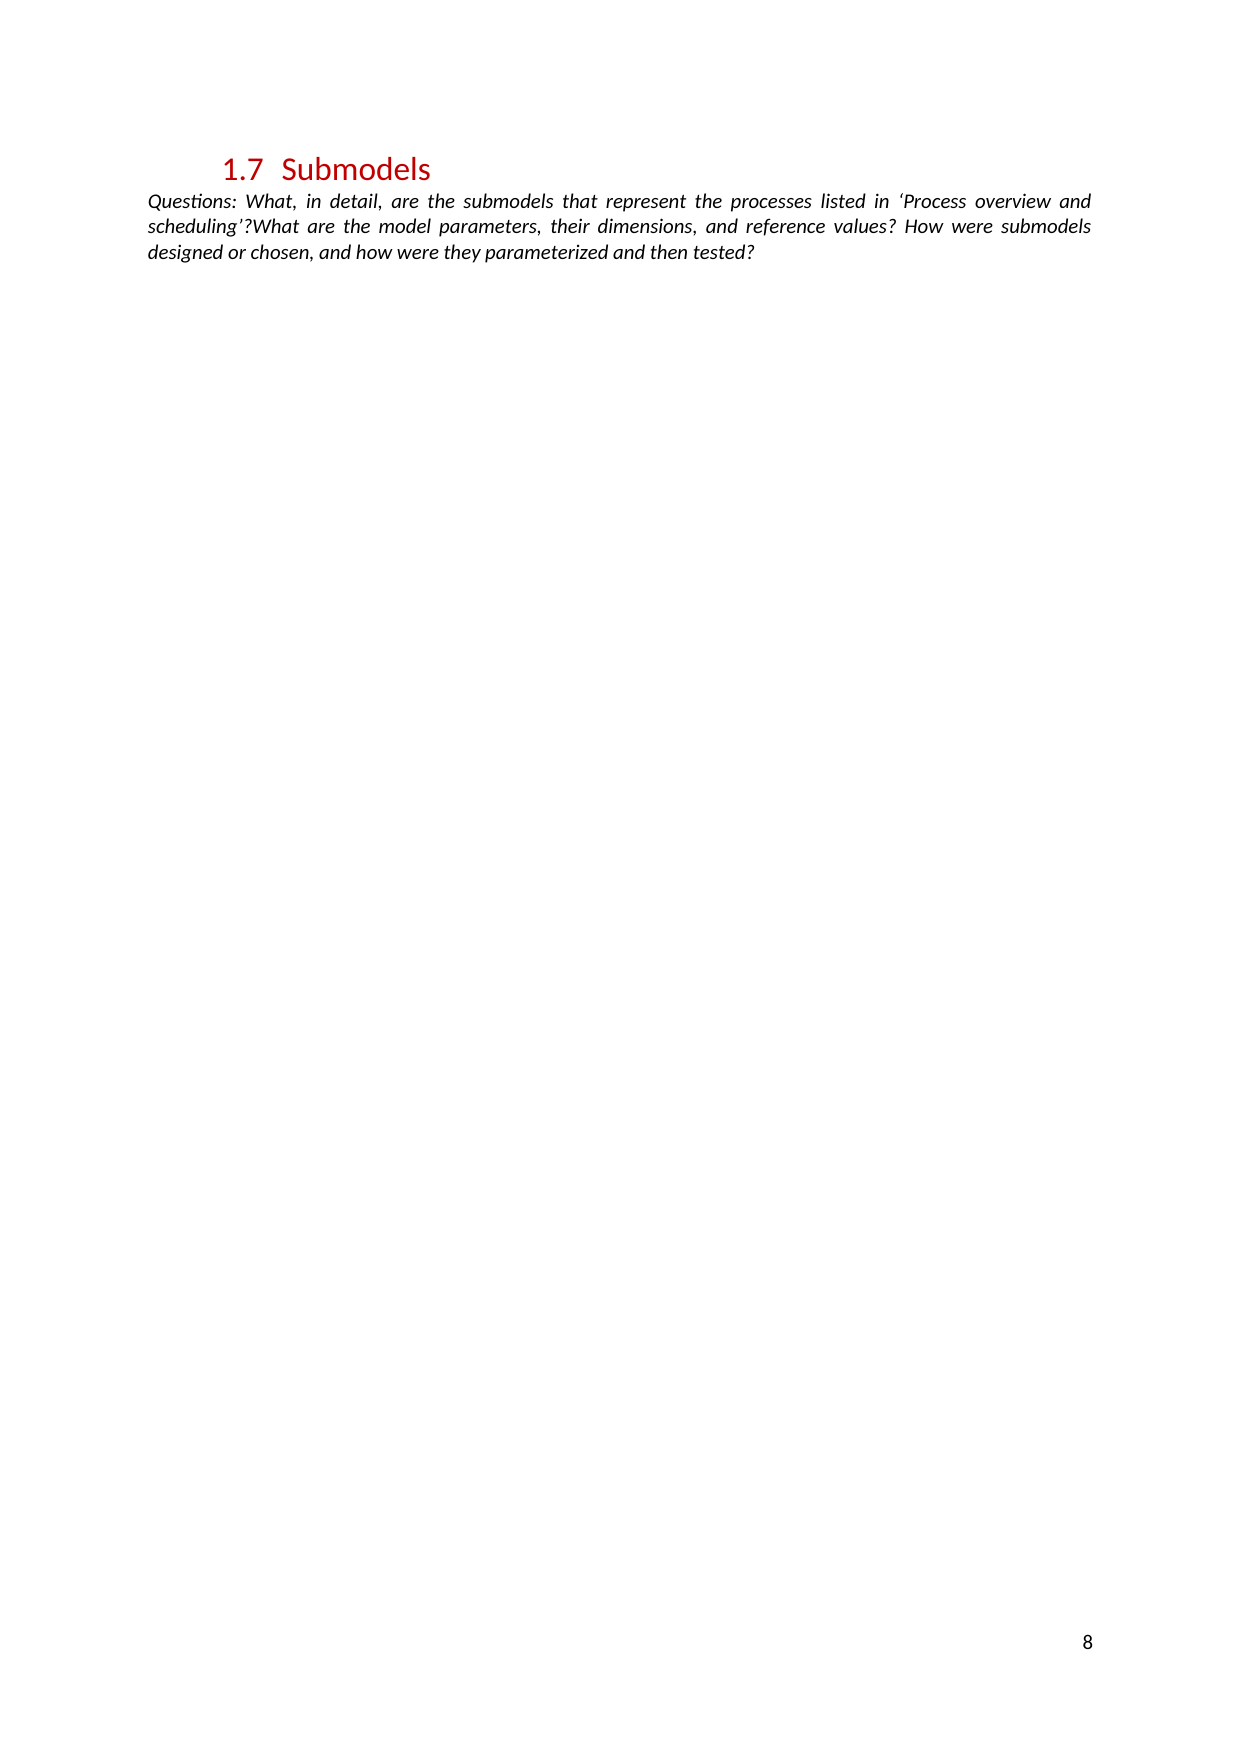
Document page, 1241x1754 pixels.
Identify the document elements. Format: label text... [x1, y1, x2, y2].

subtitle Submodels [221, 148, 1093, 188]
text Questions: What, in detail, are the submodels that represent the processes listed in ‘Process overview and scheduling’?What are the model parameters, their dimensions, and reference values? How were submodels designed or chosen, and how were they parameterized and then tested? [148, 188, 1093, 264]
